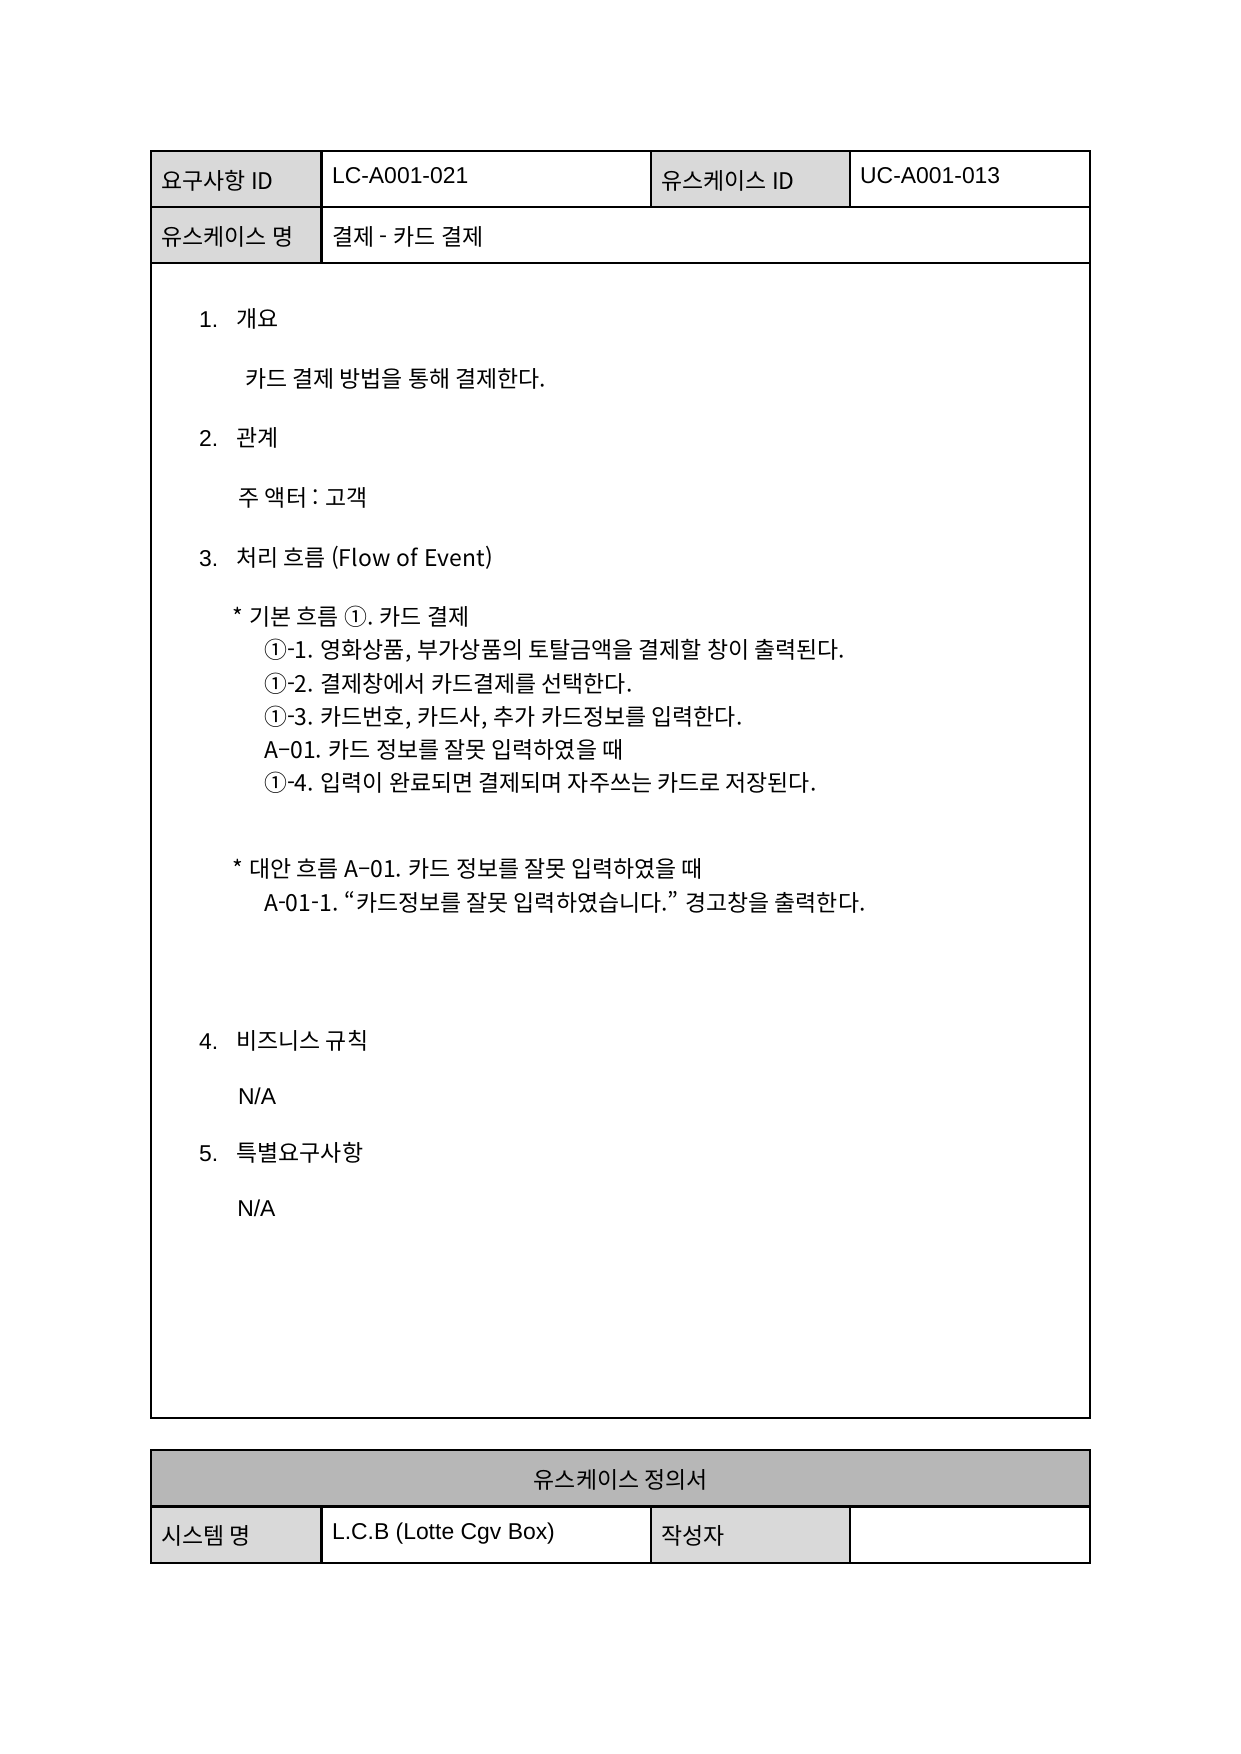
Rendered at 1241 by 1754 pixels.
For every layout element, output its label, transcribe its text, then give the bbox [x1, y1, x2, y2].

table_cell UC-A001-013 [851, 152, 1089, 206]
table_cell 시스템 명 [152, 1508, 320, 1562]
table_cell 결제 - 카드 결제 [323, 208, 1089, 262]
table_cell [851, 1508, 1089, 1562]
table_cell 유스케이스 명 [152, 208, 320, 262]
table_cell L.C.B (Lotte Cgv Box) [323, 1508, 650, 1562]
table_cell 작성자 [652, 1508, 849, 1562]
table_cell 개요 카드 결제 방법을 통해 결제한다. 관계 주 액터 : 고객 처리 흐름 (Flow of Event) * 기본 흐름 ①. 카드 결제 ①-1. 영화상품, 부가상품의 토탈금액을 결제할 창이 출력된다. ①-2. 결제창에서 카드결제를 선택한다. ①-3. 카드번호, 카드사, 추가 카드정보를 입력한다. A–01. 카드 정보를 잘못 입력하였을 때 ①-4. 입력이 완료되면 결제되며 자주쓰는 카드로 저장된다. * 대안 흐름 A–01. 카드 정보를 잘못 입력하였을 때 A-01-1. “카드정보를 잘못 입력하였습니다.” 경고창을 출력한다. 비즈니스 규칙 N/A 특별요구사항 N/A [152, 264, 1089, 1417]
table_cell 요구사항 ID [152, 152, 320, 206]
table_cell LC-A001-021 [323, 152, 650, 206]
table_header 유스케이스 정의서 [152, 1451, 1089, 1505]
table_cell 유스케이스 ID [652, 152, 849, 206]
